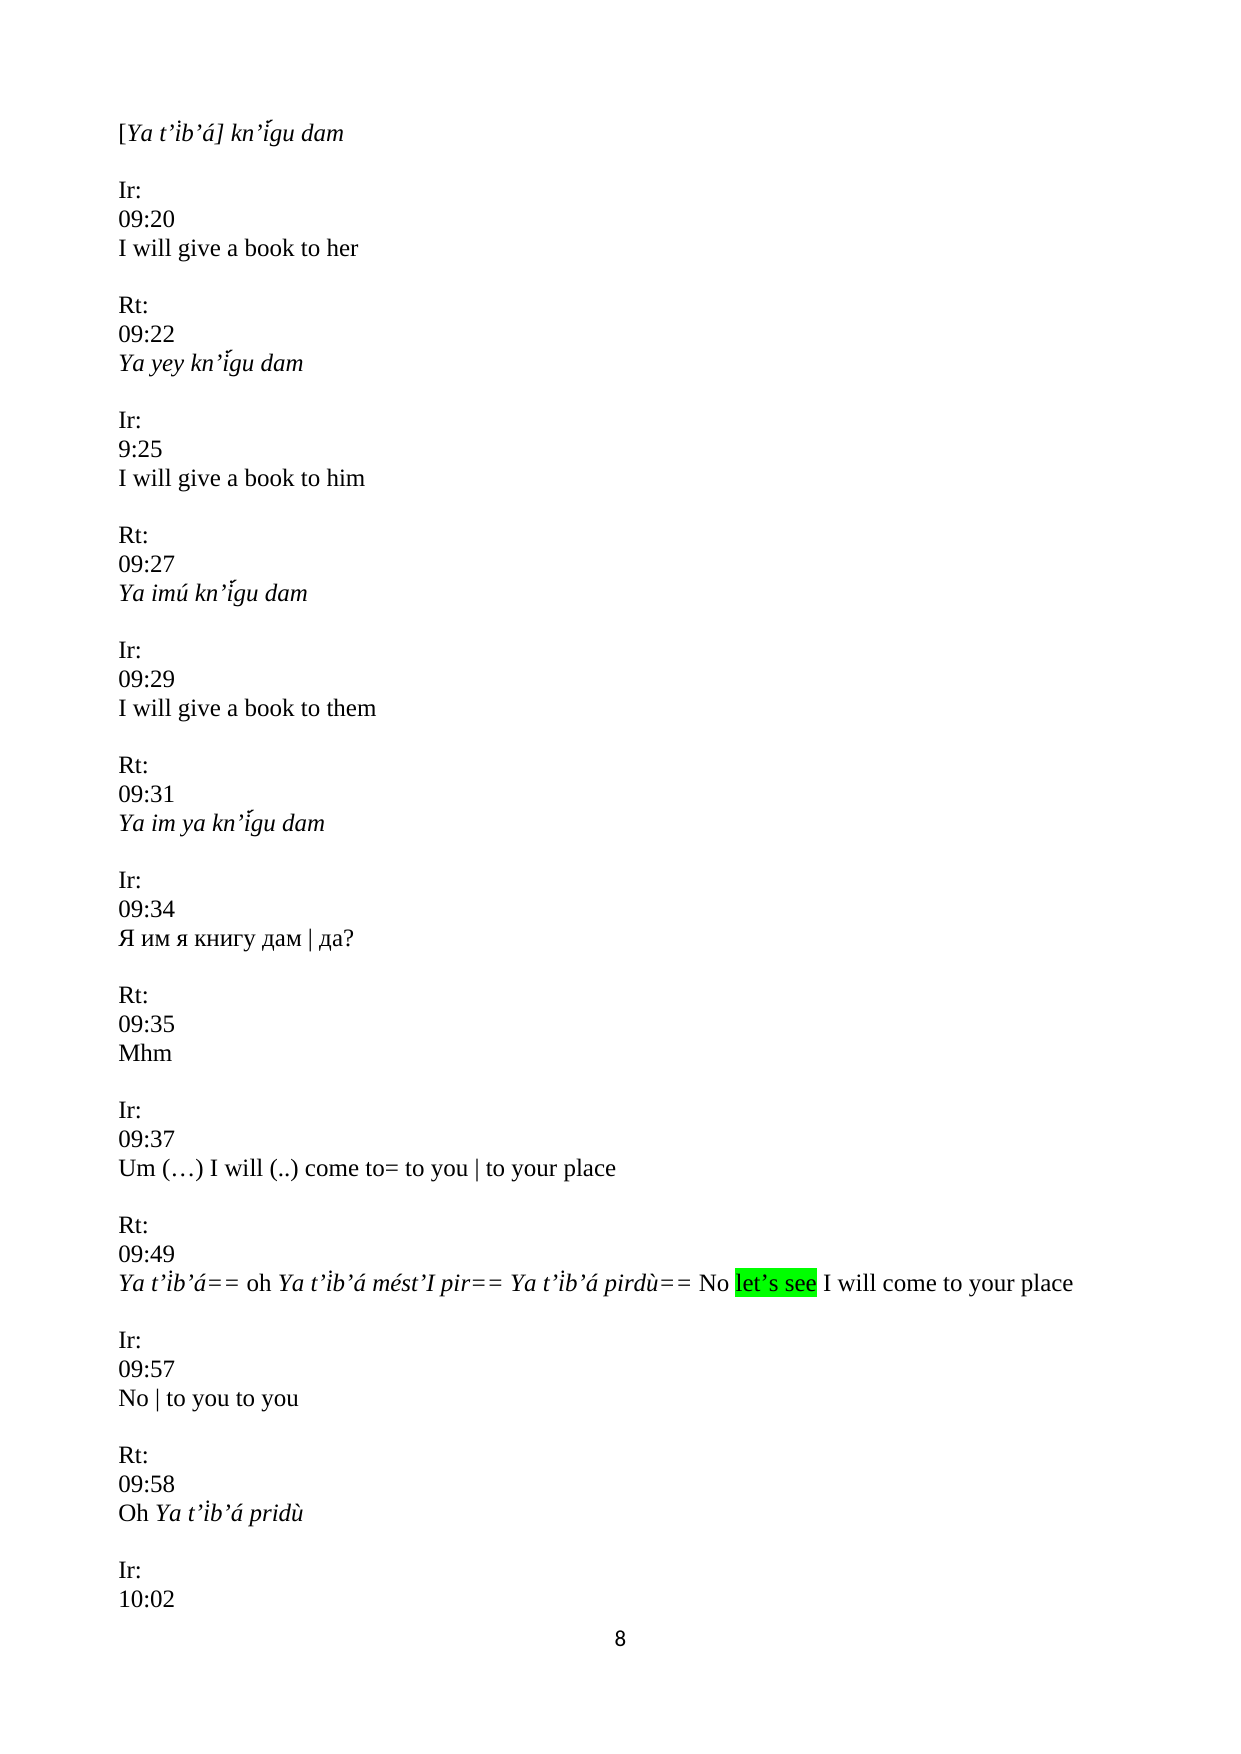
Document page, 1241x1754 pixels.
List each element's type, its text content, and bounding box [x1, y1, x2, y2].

text I will give a book to them [118, 693, 1122, 722]
text 10:02 [118, 1584, 1122, 1613]
text Ir: [118, 406, 1122, 434]
text Rt: [118, 291, 1122, 319]
text 09:31 [118, 779, 1122, 808]
text Ya t’i̇b’á== oh Ya t’i̇b’á mést’I pir== Ya t’i̇b’á pirdù== No let’s see I will come to your place [817, 1268, 1122, 1297]
text Um (…) I will (..) come to= to you | to your place [118, 1153, 1122, 1182]
text Ya yey kn’i̇́gu dam [118, 348, 1122, 377]
text [Ya t’i̇b’á] kn’i̇́gu dam [118, 118, 1122, 147]
text 09:49 [118, 1239, 1122, 1268]
text Ir: [118, 1326, 1122, 1354]
text Rt: [118, 1441, 1122, 1469]
text Ir: [118, 636, 1122, 664]
text Ir: [118, 176, 1122, 204]
text 09:20 [118, 204, 1122, 233]
text 9:25 [118, 434, 1122, 463]
text Mhm [118, 1038, 1122, 1067]
text Rt: [118, 521, 1122, 549]
text I will give a book to her [118, 233, 1122, 262]
text 09:34 [118, 894, 1122, 923]
text Ya t’i̇b’á== oh Ya t’i̇b’á mést’I pir== Ya t’i̇b’á pirdù== No let’s see I will come to your place [118, 1268, 735, 1297]
text Ya imú kn’i̇́gu dam [118, 578, 1122, 607]
text Rt: [118, 981, 1122, 1009]
text Ya im ya kn’i̇́gu dam [118, 808, 1122, 837]
text 09:29 [118, 664, 1122, 693]
text Rt: [118, 1211, 1122, 1239]
text Rt: [118, 751, 1122, 779]
text 09:57 [118, 1354, 1122, 1383]
text 09:35 [118, 1009, 1122, 1038]
text 09:58 [118, 1469, 1122, 1498]
text 09:37 [118, 1124, 1122, 1153]
text Ir: [118, 1096, 1122, 1124]
text Ir: [118, 866, 1122, 894]
text I will give a book to him [118, 463, 1122, 492]
text 09:22 [118, 319, 1122, 348]
text No | to you to you [118, 1383, 1122, 1412]
text Ir: [118, 1556, 1122, 1584]
text Oh Ya t’i̇b’á pridù [118, 1498, 1122, 1527]
text Я им я книгу дам | да? [118, 923, 1122, 952]
text 09:27 [118, 549, 1122, 578]
